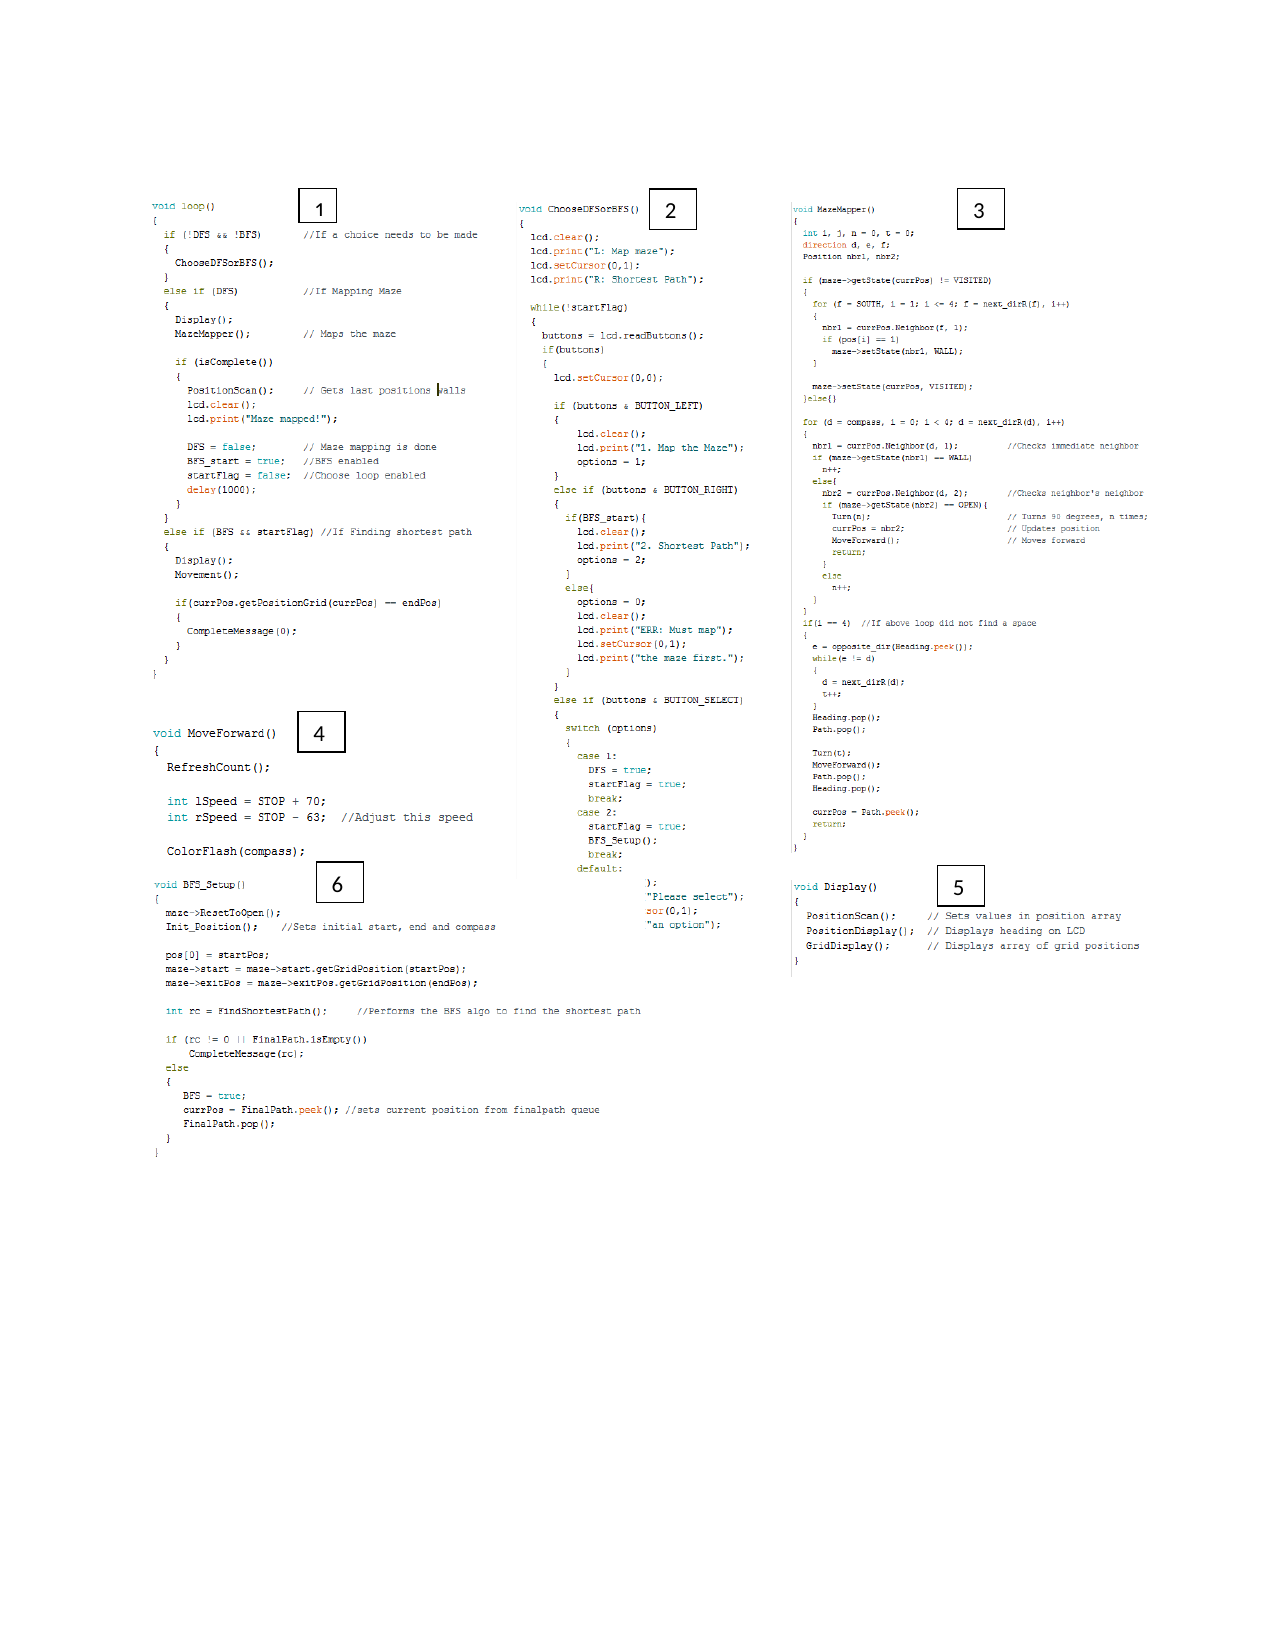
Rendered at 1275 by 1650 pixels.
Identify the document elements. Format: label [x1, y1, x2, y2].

picture [150, 199, 484, 688]
picture [152, 202, 766, 1163]
picture [790, 202, 1153, 853]
picture [789, 880, 1152, 977]
